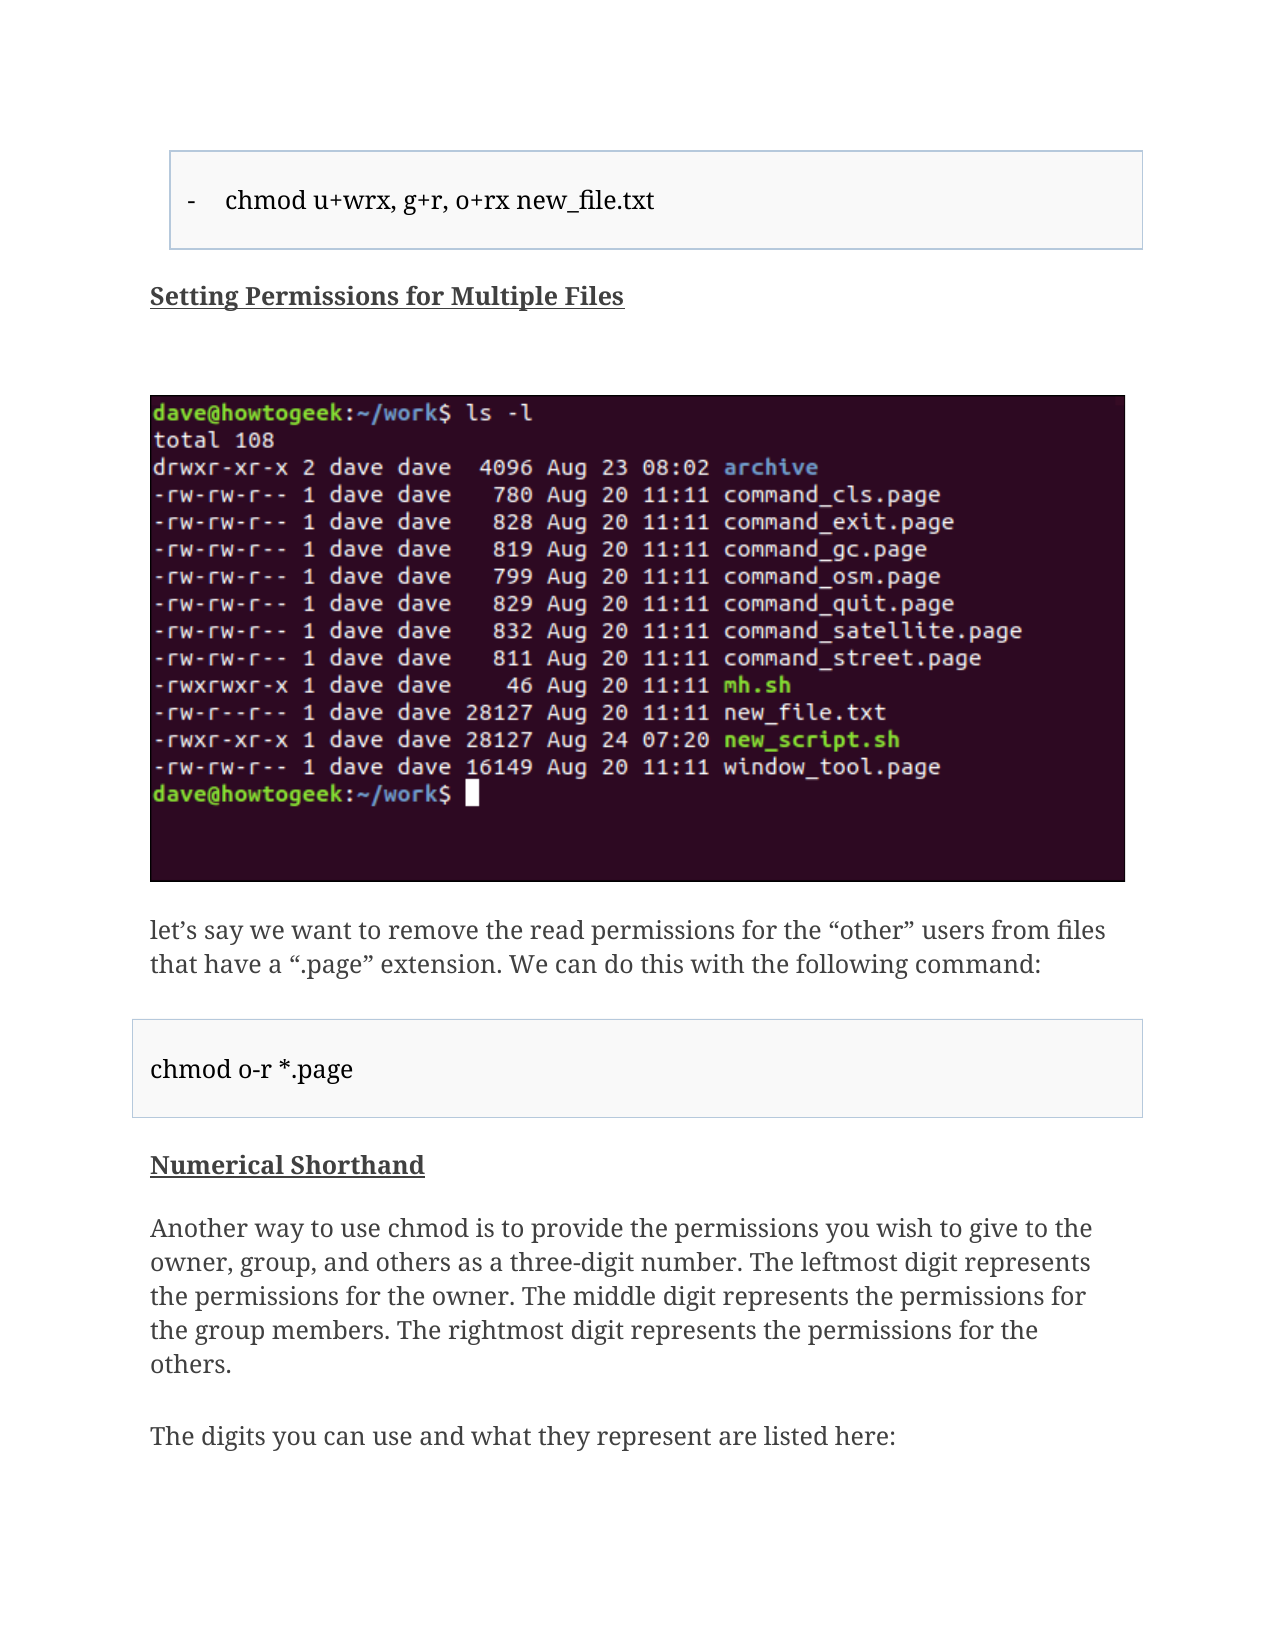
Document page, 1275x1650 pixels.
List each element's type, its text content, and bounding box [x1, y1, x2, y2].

text chmod o-r *.page [133, 1020, 1142, 1117]
text Numerical Shorthand [150, 1147, 1125, 1181]
text Another way to use chmod is to provide the permissions you wish to give to the owner, group, and others as a three-digit number. The leftmost digit represents the permissions for the owner. The middle digit represents the permissions for the group members. The rightmost digit represents the permissions for the others. [150, 1211, 1125, 1381]
text The digits you can use and what they represent are listed here: [150, 1418, 1125, 1452]
picture [150, 395, 1125, 882]
text Setting Permissions for Multiple Files [150, 279, 1125, 313]
list chmod u+wrx, g+r, o+rx new_file.txt [171, 152, 1142, 248]
text let’s say we want to remove the read permissions for the “other” users from files that have a “.page” extension. We can do this with the following command: [150, 913, 1125, 981]
